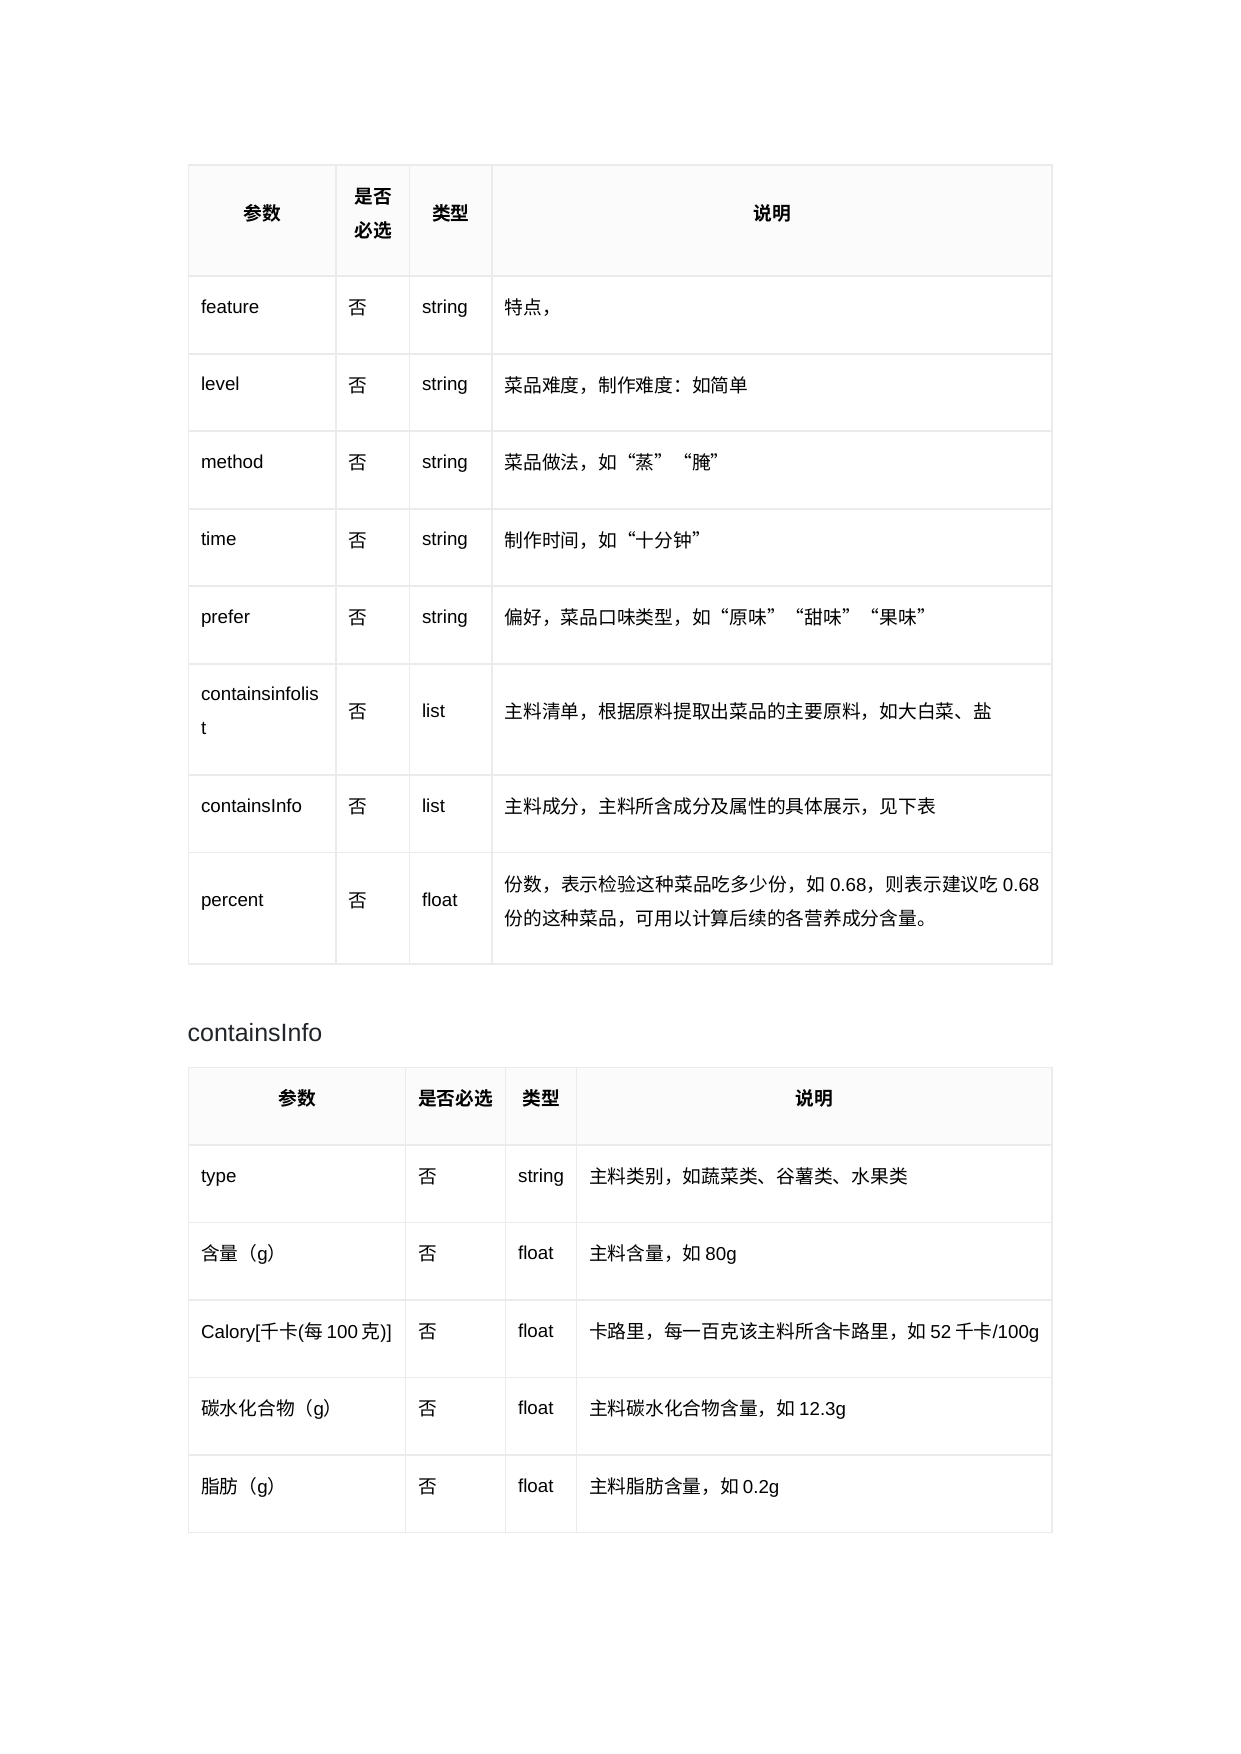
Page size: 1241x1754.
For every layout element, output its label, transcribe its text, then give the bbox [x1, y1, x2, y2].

table_cell 否 [337, 665, 409, 774]
table_header 参数 [189, 166, 335, 275]
table_cell string [410, 432, 491, 508]
table_cell prefer [189, 587, 335, 663]
table_cell 否 [406, 1378, 505, 1454]
table_cell 主料碳水化合物含量，如12.3g [577, 1378, 1051, 1454]
table_cell containsInfo [189, 776, 335, 852]
table_cell 制作时间，如“十分钟” [493, 510, 1051, 585]
table_header 是否必选 [406, 1068, 505, 1144]
table_cell string [410, 277, 491, 353]
table_cell 份数，表示检验这种菜品吃多少份，如0.68，则表示建议吃0.68份的这种菜品，可用以计算后续的各营养成分含量。 [493, 853, 1051, 963]
table_cell 否 [406, 1456, 505, 1532]
table_cell containsinfolist [189, 665, 335, 774]
table_cell 含量（g） [189, 1223, 405, 1299]
table_header 类型 [410, 166, 491, 275]
table_cell 菜品难度，制作难度：如简单 [493, 355, 1051, 430]
table_header 说明 [493, 166, 1051, 275]
table_cell feature [189, 277, 335, 353]
table_cell 否 [337, 853, 409, 963]
table_cell 主料含量，如80g [577, 1223, 1051, 1299]
table_cell 否 [337, 432, 409, 508]
table_cell 特点， [493, 277, 1051, 353]
table_cell 否 [406, 1301, 505, 1377]
text containsInfo [187, 1016, 1053, 1050]
table_cell 否 [337, 510, 409, 585]
table_cell list [410, 665, 491, 774]
table_cell Calory[千卡(每100克)] [189, 1301, 405, 1377]
table_cell float [506, 1223, 576, 1299]
table_header 是否必选 [337, 166, 409, 275]
table_cell string [410, 510, 491, 585]
table_cell method [189, 432, 335, 508]
table_cell percent [189, 853, 335, 963]
table_cell 脂肪（g） [189, 1456, 405, 1532]
table_cell 否 [406, 1146, 505, 1222]
table_header 参数 [189, 1068, 405, 1144]
table_cell 否 [406, 1223, 505, 1299]
table_cell 否 [337, 776, 409, 852]
table_cell string [410, 587, 491, 663]
table_cell list [410, 776, 491, 852]
table_cell string [410, 355, 491, 430]
table_cell string [506, 1146, 576, 1222]
table_cell 主料成分，主料所含成分及属性的具体展示，见下表 [493, 776, 1051, 852]
table_cell 主料类别，如蔬菜类、谷薯类、水果类 [577, 1146, 1051, 1222]
table_cell 卡路里，每一百克该主料所含卡路里，如52千卡/100g [577, 1301, 1051, 1377]
table_cell 碳水化合物（g） [189, 1378, 405, 1454]
table_cell 否 [337, 277, 409, 353]
table_cell 主料脂肪含量，如0.2g [577, 1456, 1051, 1532]
table_cell float [506, 1456, 576, 1532]
table_cell level [189, 355, 335, 430]
table_cell 否 [337, 587, 409, 663]
table_cell 偏好，菜品口味类型，如“原味”“甜味”“果味” [493, 587, 1051, 663]
table_cell type [189, 1146, 405, 1222]
table_cell float [506, 1378, 576, 1454]
table_header 类型 [506, 1068, 576, 1144]
table_header 说明 [577, 1068, 1051, 1144]
table_cell float [410, 853, 491, 963]
table_cell float [506, 1301, 576, 1377]
table_cell time [189, 510, 335, 585]
table_cell 菜品做法，如“蒸”“腌” [493, 432, 1051, 508]
table_cell 主料清单，根据原料提取出菜品的主要原料，如大白菜、盐 [493, 665, 1051, 774]
table_cell 否 [337, 355, 409, 430]
